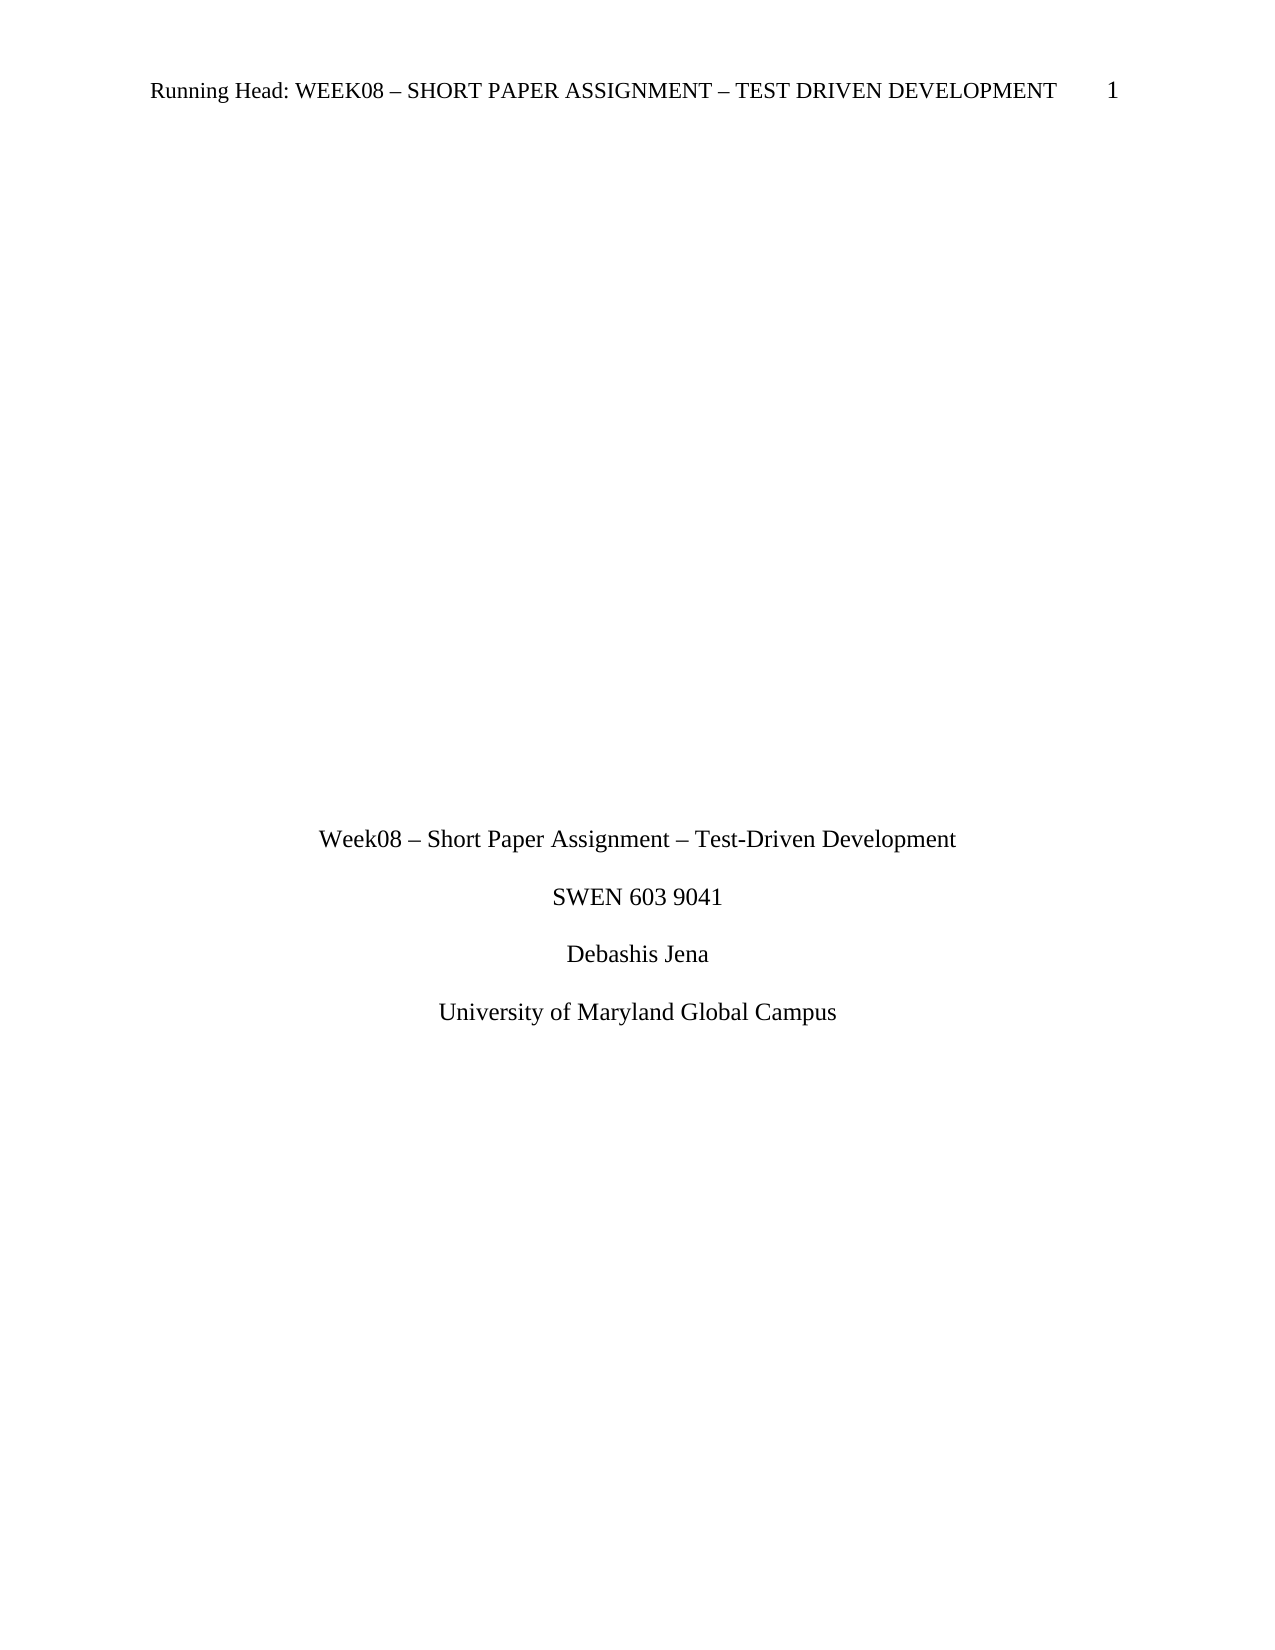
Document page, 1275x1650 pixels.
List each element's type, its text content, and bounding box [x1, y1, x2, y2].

text University of Maryland Global Campus [150, 997, 1125, 1025]
text Week08 – Short Paper Assignment – Test-Driven Development [150, 824, 1125, 853]
text Debashis Jena [150, 939, 1125, 968]
text SWEN 603 9041 [150, 882, 1125, 910]
